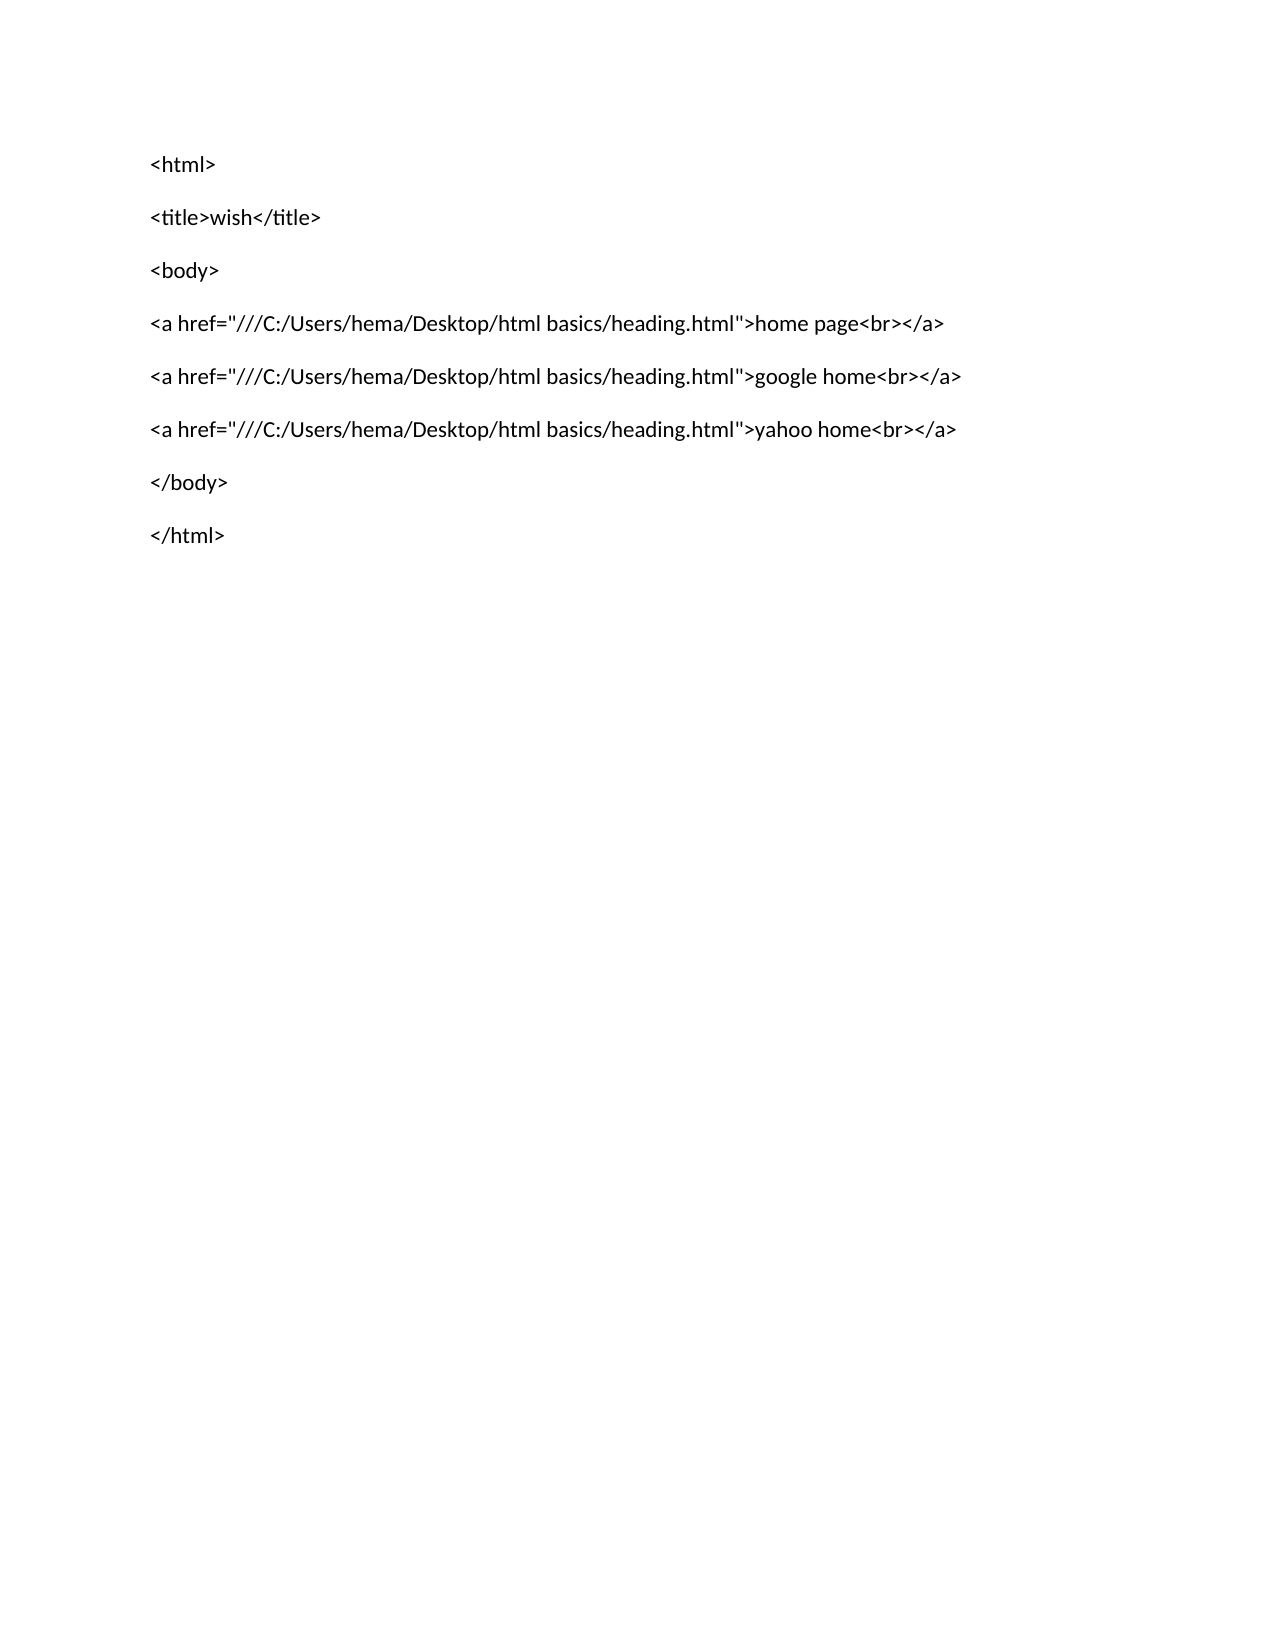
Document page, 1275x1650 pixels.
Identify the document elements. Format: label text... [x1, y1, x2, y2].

text <a href="///C:/Users/hema/Desktop/html basics/heading.html">google home<br></a> [150, 362, 1125, 390]
text </html> [150, 521, 1125, 549]
text <a href="///C:/Users/hema/Desktop/html basics/heading.html">yahoo home<br></a> [150, 415, 1125, 443]
text <html> [150, 150, 1125, 178]
text </body> [150, 468, 1125, 496]
text <a href="///C:/Users/hema/Desktop/html basics/heading.html">home page<br></a> [150, 309, 1125, 337]
text <body> [150, 256, 1125, 284]
text <title>wish</title> [150, 203, 1125, 231]
